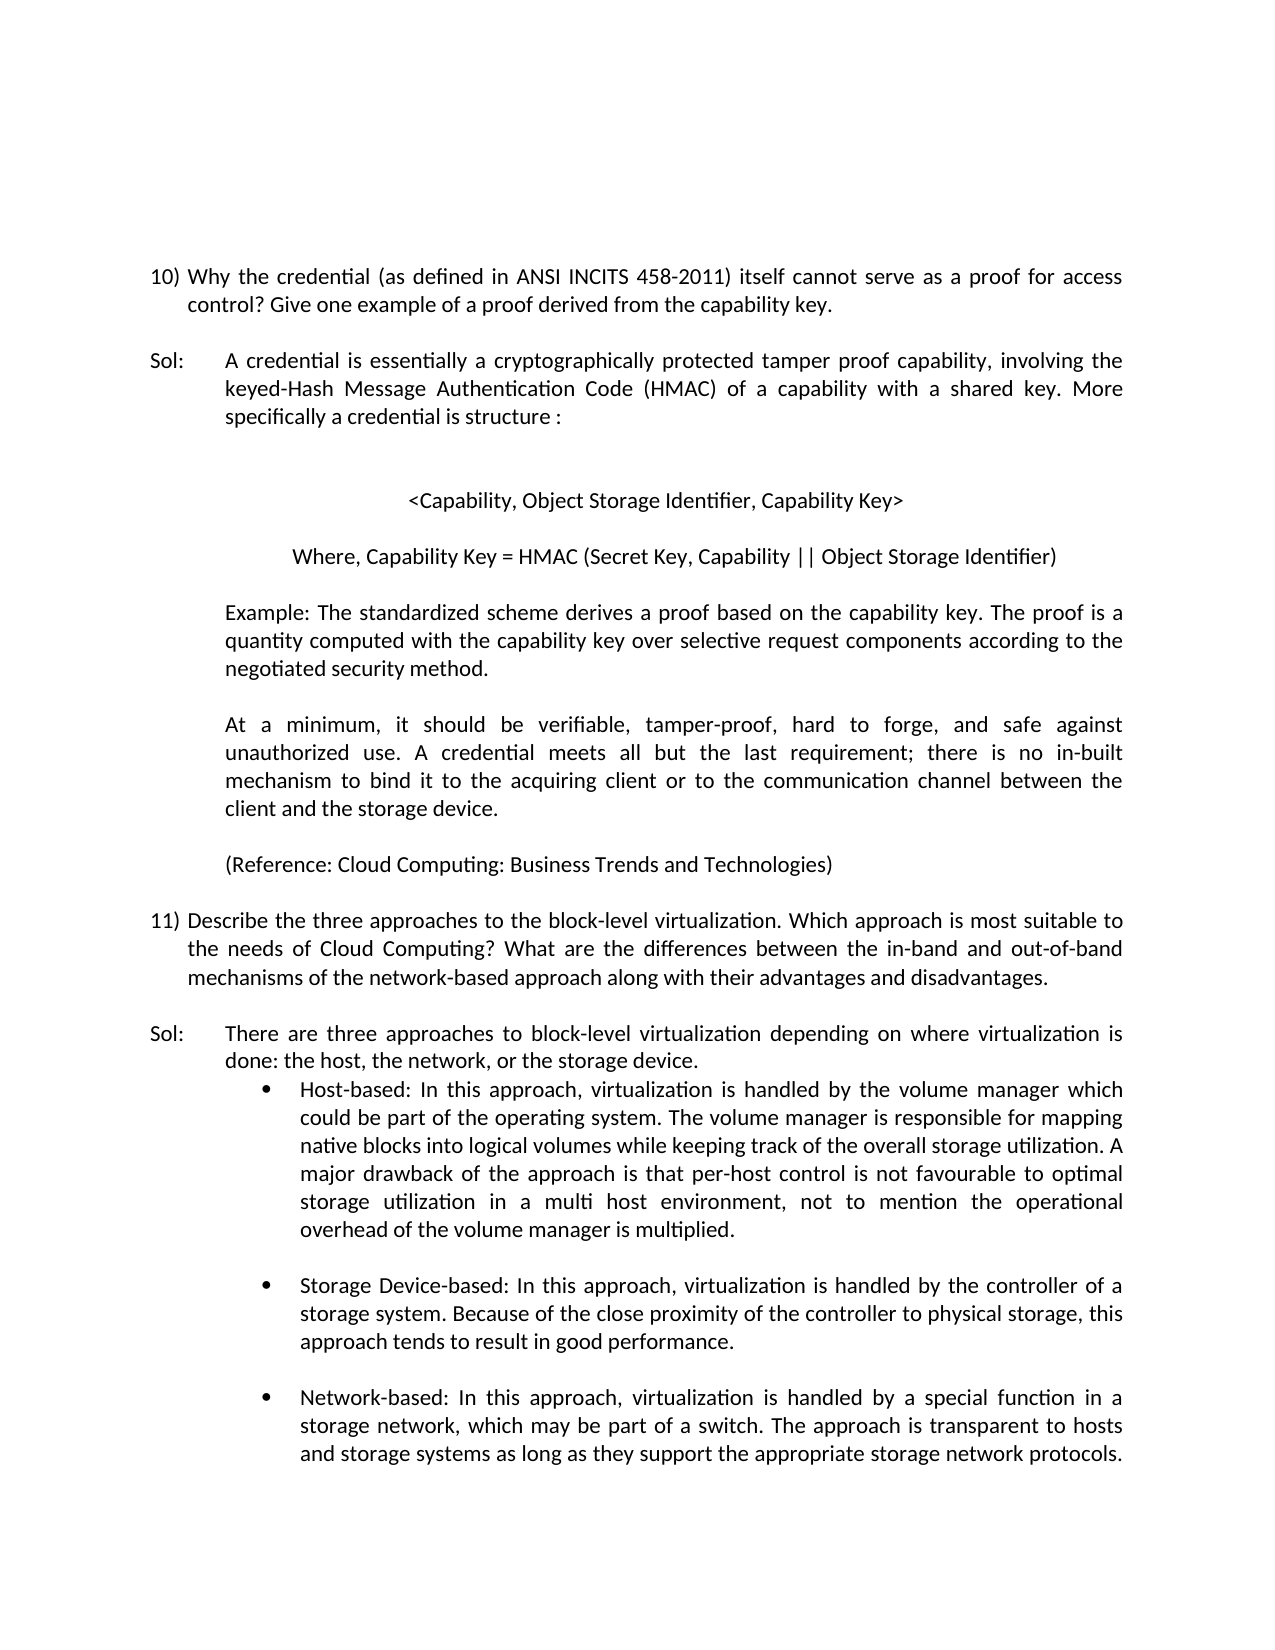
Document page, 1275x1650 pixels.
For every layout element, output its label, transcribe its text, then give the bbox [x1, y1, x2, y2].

list Example: The standardized scheme derives a proof based on the capability key. The proof is a quantity computed with the capability key over selective request components according to the negotiated security method. [225, 598, 1125, 682]
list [262, 1383, 1125, 1467]
list Where, Capability Key = HMAC (Secret Key, Capability || Object Storage Identifier) [187, 542, 1125, 570]
text Sol: A credential is essentially a cryptographically protected tamper proof capability, involving the keyed-Hash Message Authentication Code (HMAC) of a capability with a shared key. More specifically a credential is structure : [150, 346, 1125, 430]
list Storage Device-based: In this approach, virtualization is handled by the controller of a storage system. Because of the close proximity of the controller to physical storage, this approach tends to result in good performance. [262, 1271, 1125, 1355]
list At a minimum, it should be verifiable, tamper-proof, hard to forge, and safe against unauthorized use. A credential meets all but the last requirement; there is no in-built mechanism to bind it to the acquiring client or to the communication channel between the client and the storage device. [225, 710, 1125, 822]
list (Reference: Cloud Computing: Business Trends and Technologies) [187, 851, 1125, 878]
list Why the credential (as defined in ANSI INCITS 458-2011) itself cannot serve as a proof for access control? Give one example of a proof derived from the capability key. [150, 262, 1125, 318]
list Describe the three approaches to the block-level virtualization. Which approach is most suitable to the needs of Cloud Computing? What are the differences between the in-band and out-of-band mechanisms of the network-based approach along with their advantages and disadvantages. [150, 907, 1125, 991]
list <Capability, Object Storage Identifier, Capability Key> [187, 486, 1125, 514]
text Sol: There are three approaches to block-level virtualization depending on where virtualization is done: the host, the network, or the storage device. [150, 1019, 1125, 1075]
list Host-based: In this approach, virtualization is handled by the volume manager which could be part of the operating system. The volume manager is responsible for mapping native blocks into logical volumes while keeping track of the overall storage utilization. A major drawback of the approach is that per-host control is not favourable to optimal storage utilization in a multi host environment, not to mention the operational overhead of the volume manager is multiplied. [262, 1075, 1125, 1243]
